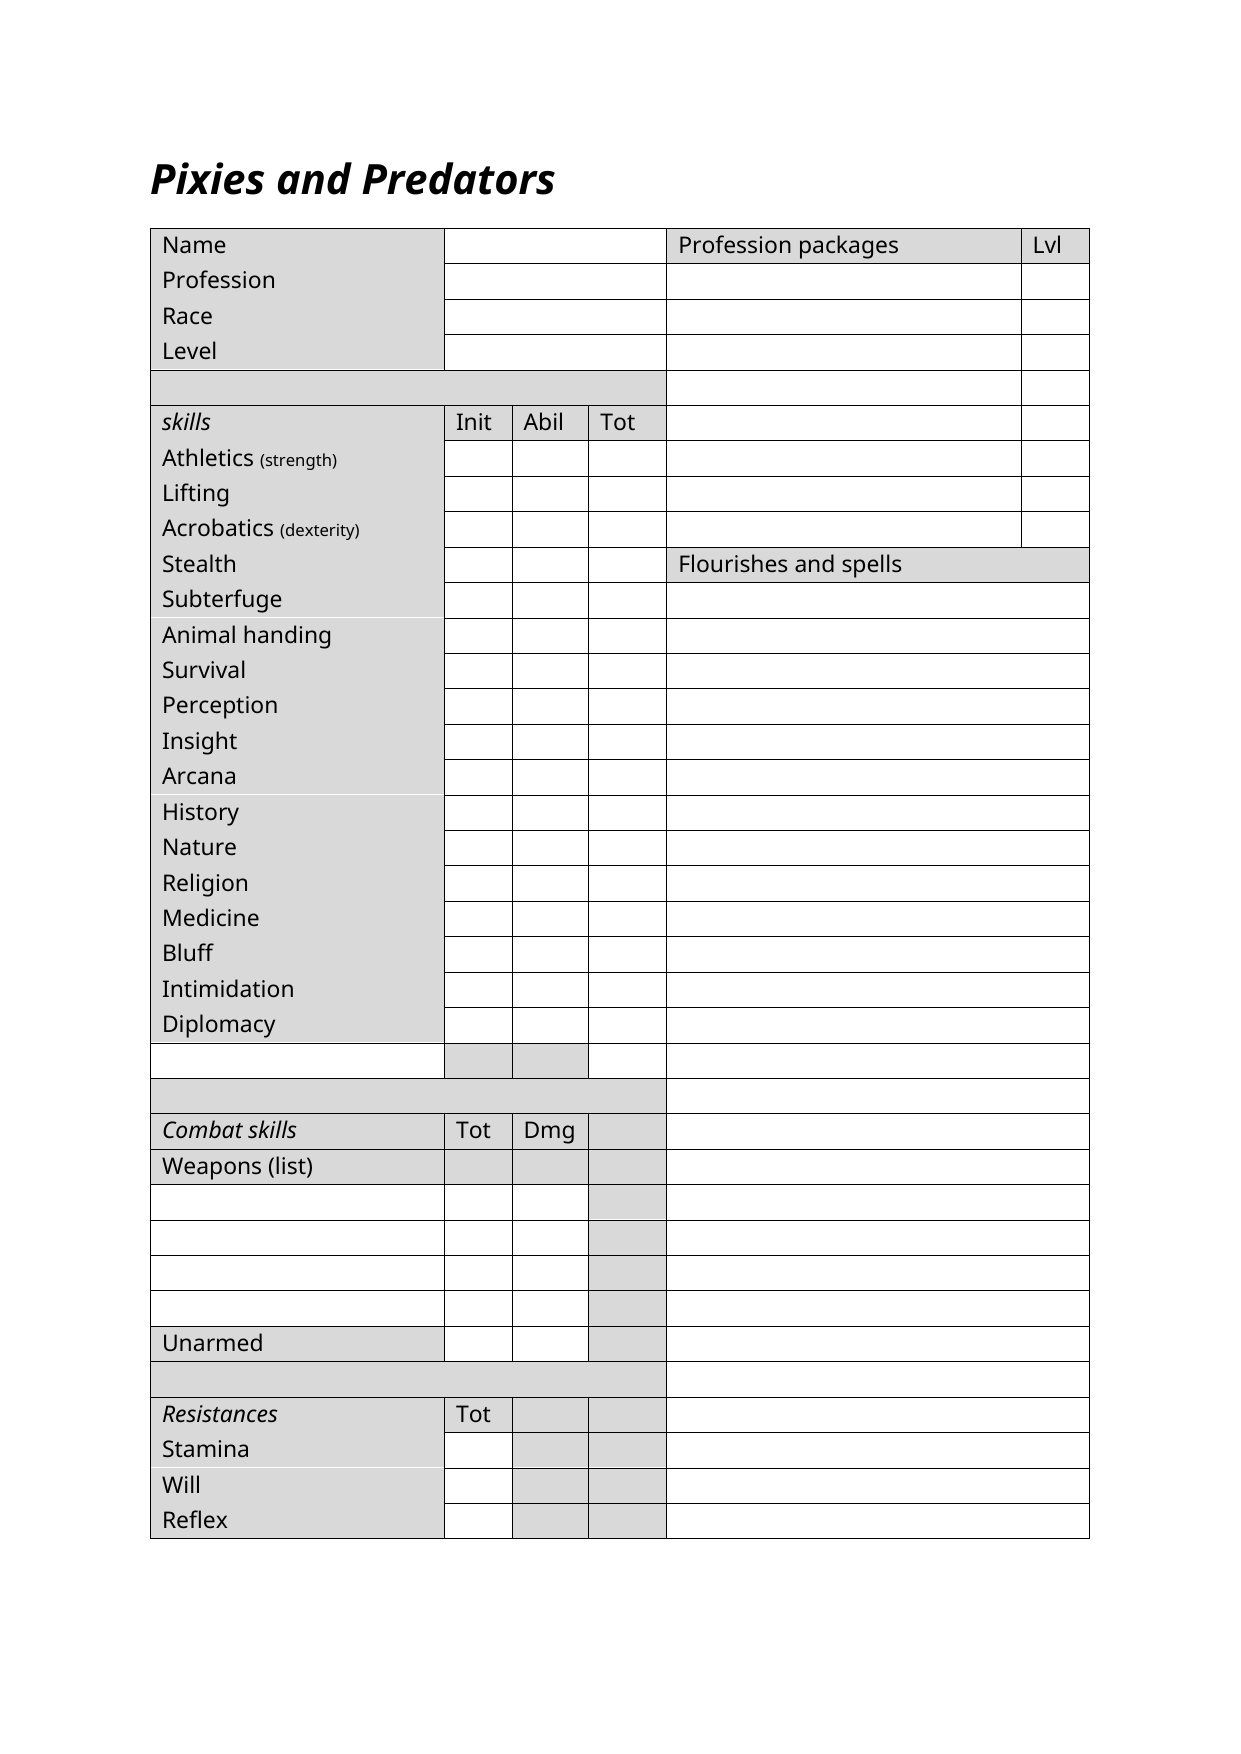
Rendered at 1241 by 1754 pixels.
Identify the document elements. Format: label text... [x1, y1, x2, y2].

table_cell [445, 725, 512, 759]
table_cell [667, 441, 1021, 476]
table_cell [445, 866, 512, 901]
table_cell [445, 477, 512, 511]
table_cell [1022, 406, 1089, 440]
table_cell [151, 1221, 444, 1255]
table_cell [1022, 512, 1089, 547]
table_cell [445, 441, 512, 476]
table_cell [513, 831, 588, 865]
table_cell [513, 441, 588, 476]
table_cell [513, 796, 588, 830]
table_cell [151, 1044, 444, 1078]
table_cell [589, 1433, 666, 1467]
table_cell Reflex [151, 1503, 444, 1538]
table_cell [513, 760, 588, 794]
table_cell [513, 937, 588, 972]
table_cell [151, 371, 666, 405]
table_cell [589, 477, 666, 511]
table_cell Nature [151, 830, 444, 865]
table_cell [667, 583, 1089, 617]
table_cell [667, 1185, 1089, 1219]
table_cell [513, 477, 588, 511]
table_cell [667, 654, 1089, 688]
table_cell [1022, 300, 1089, 334]
table_cell Dmg [513, 1114, 588, 1149]
table_cell [445, 1433, 512, 1467]
table_cell [667, 1362, 1089, 1397]
table_cell [667, 689, 1089, 724]
table_cell [667, 619, 1089, 653]
table_cell [445, 796, 512, 830]
table_cell [445, 548, 512, 582]
table_cell [445, 1504, 512, 1538]
table_cell [667, 477, 1021, 511]
table_cell [667, 1044, 1089, 1078]
table_cell [667, 1398, 1089, 1432]
table_cell [589, 831, 666, 865]
table_cell [667, 1327, 1089, 1361]
table_cell [589, 1150, 666, 1184]
table_cell Religion [151, 865, 444, 901]
table_cell [445, 1469, 512, 1503]
table_cell [445, 583, 512, 617]
table_header Profession packages [667, 229, 1021, 263]
table_cell [513, 583, 588, 617]
table_cell [667, 1114, 1089, 1149]
table_cell Bluff [151, 936, 444, 972]
table_cell Animal handing [151, 618, 444, 653]
table_cell [445, 264, 666, 299]
table_cell [513, 619, 588, 653]
table_cell [513, 902, 588, 936]
table_cell [667, 1008, 1089, 1042]
table_cell [445, 689, 512, 724]
table_cell [589, 583, 666, 617]
table_cell [589, 1398, 666, 1432]
table_cell Acrobatics (dexterity) [151, 511, 444, 547]
table_cell [1022, 335, 1089, 369]
table_cell [667, 831, 1089, 865]
table_cell [513, 1469, 588, 1503]
table_cell [445, 831, 512, 865]
table_cell Tot [445, 1114, 512, 1149]
table_cell [667, 1079, 1089, 1113]
table_cell [445, 654, 512, 688]
table_cell Combat skills [151, 1114, 444, 1149]
table_cell [513, 1256, 588, 1290]
table_cell Tot [589, 406, 666, 440]
table_cell [589, 512, 666, 547]
table_cell [667, 264, 1021, 299]
table_cell Abil [513, 406, 588, 440]
table_cell [589, 1469, 666, 1503]
table_cell [513, 689, 588, 724]
table_cell [513, 1044, 588, 1078]
table_cell [513, 512, 588, 547]
table_cell [589, 1327, 666, 1361]
table_cell [667, 1469, 1089, 1503]
table_cell skills [151, 406, 444, 440]
table_cell [445, 512, 512, 547]
table_cell [445, 619, 512, 653]
table_cell [445, 335, 666, 369]
table_cell Will [151, 1468, 444, 1503]
table_cell [589, 1008, 666, 1042]
table_cell [667, 1291, 1089, 1326]
table_cell Intimidation [151, 972, 444, 1007]
table_cell [589, 1256, 666, 1290]
table_header Name [151, 229, 444, 263]
table_cell [589, 548, 666, 582]
table_cell Level [151, 334, 444, 369]
table_cell [445, 1291, 512, 1326]
table_cell [513, 1221, 588, 1255]
table_cell [1022, 441, 1089, 476]
table_cell [667, 1433, 1089, 1467]
table_cell Survival [151, 653, 444, 688]
table_cell Tot [445, 1398, 512, 1432]
table_cell [667, 371, 1021, 405]
table_cell [589, 1291, 666, 1326]
table_cell [1022, 264, 1089, 299]
table_cell Medicine [151, 901, 444, 936]
table_cell Subterfuge [151, 582, 444, 617]
table_cell [513, 654, 588, 688]
table_cell [513, 548, 588, 582]
table_cell [667, 1150, 1089, 1184]
table_cell [667, 406, 1021, 440]
table_cell Unarmed [151, 1327, 444, 1361]
table_cell [151, 1185, 444, 1219]
table_cell [667, 1221, 1089, 1255]
table_cell [513, 1185, 588, 1219]
table_cell [445, 300, 666, 334]
table_cell [445, 1185, 512, 1219]
table_cell [589, 441, 666, 476]
table_cell [589, 902, 666, 936]
table_cell [589, 725, 666, 759]
table_cell [589, 1504, 666, 1538]
table_cell [445, 937, 512, 972]
table_cell [667, 725, 1089, 759]
table_cell [667, 902, 1089, 936]
table_cell Lifting [151, 476, 444, 511]
table_cell [589, 973, 666, 1007]
table_cell [445, 1327, 512, 1361]
table_cell [589, 866, 666, 901]
table_cell [513, 1398, 588, 1432]
table_cell Stealth [151, 547, 444, 582]
table_cell Insight [151, 724, 444, 759]
table_cell Stamina [151, 1432, 444, 1467]
table_header [445, 229, 666, 263]
table_cell [589, 1221, 666, 1255]
table_cell Weapons (list) [151, 1150, 444, 1184]
table_cell [667, 796, 1089, 830]
table_cell [445, 1221, 512, 1255]
table_cell [151, 1256, 444, 1290]
table_cell Resistances [151, 1398, 444, 1432]
table_cell [667, 300, 1021, 334]
table_cell [589, 689, 666, 724]
table_cell Athletics (strength) [151, 440, 444, 476]
table_cell [513, 973, 588, 1007]
table_cell [589, 796, 666, 830]
table_cell [445, 973, 512, 1007]
table_cell [445, 1256, 512, 1290]
table_cell [589, 654, 666, 688]
table_cell Perception [151, 688, 444, 724]
table_cell [667, 1504, 1089, 1538]
table_cell [589, 937, 666, 972]
table_header Lvl [1022, 229, 1089, 263]
table_cell [589, 1114, 666, 1149]
table_cell [151, 1291, 444, 1326]
table_cell [1022, 477, 1089, 511]
table_cell [513, 1008, 588, 1042]
table_cell [151, 1079, 666, 1113]
table_cell Flourishes and spells [667, 548, 1089, 582]
table_cell History [151, 795, 444, 830]
table_cell [513, 1504, 588, 1538]
table_cell [589, 1044, 666, 1078]
table_cell [513, 1150, 588, 1184]
table_cell Init [445, 406, 512, 440]
table_cell [513, 725, 588, 759]
table_cell [667, 512, 1021, 547]
table_cell Arcana [151, 759, 444, 794]
table_cell Race [151, 299, 444, 334]
table_cell [445, 760, 512, 794]
table_cell [667, 335, 1021, 369]
table_cell [667, 1256, 1089, 1290]
table_cell [667, 973, 1089, 1007]
table_cell [667, 760, 1089, 794]
table_cell [667, 866, 1089, 901]
table_cell Profession [151, 263, 444, 299]
table_cell [589, 1185, 666, 1219]
table_cell [445, 1150, 512, 1184]
table_cell [667, 937, 1089, 972]
table_cell [513, 1291, 588, 1326]
table_cell [151, 1362, 666, 1397]
table_cell Diplomacy [151, 1007, 444, 1042]
table_cell [1022, 371, 1089, 405]
text Pixies and Predators [150, 150, 1090, 207]
table_cell [589, 619, 666, 653]
table_cell [445, 1044, 512, 1078]
table_cell [445, 902, 512, 936]
table_cell [589, 760, 666, 794]
table_cell [513, 1433, 588, 1467]
table_cell [513, 866, 588, 901]
table_cell [445, 1008, 512, 1042]
table_cell [513, 1327, 588, 1361]
